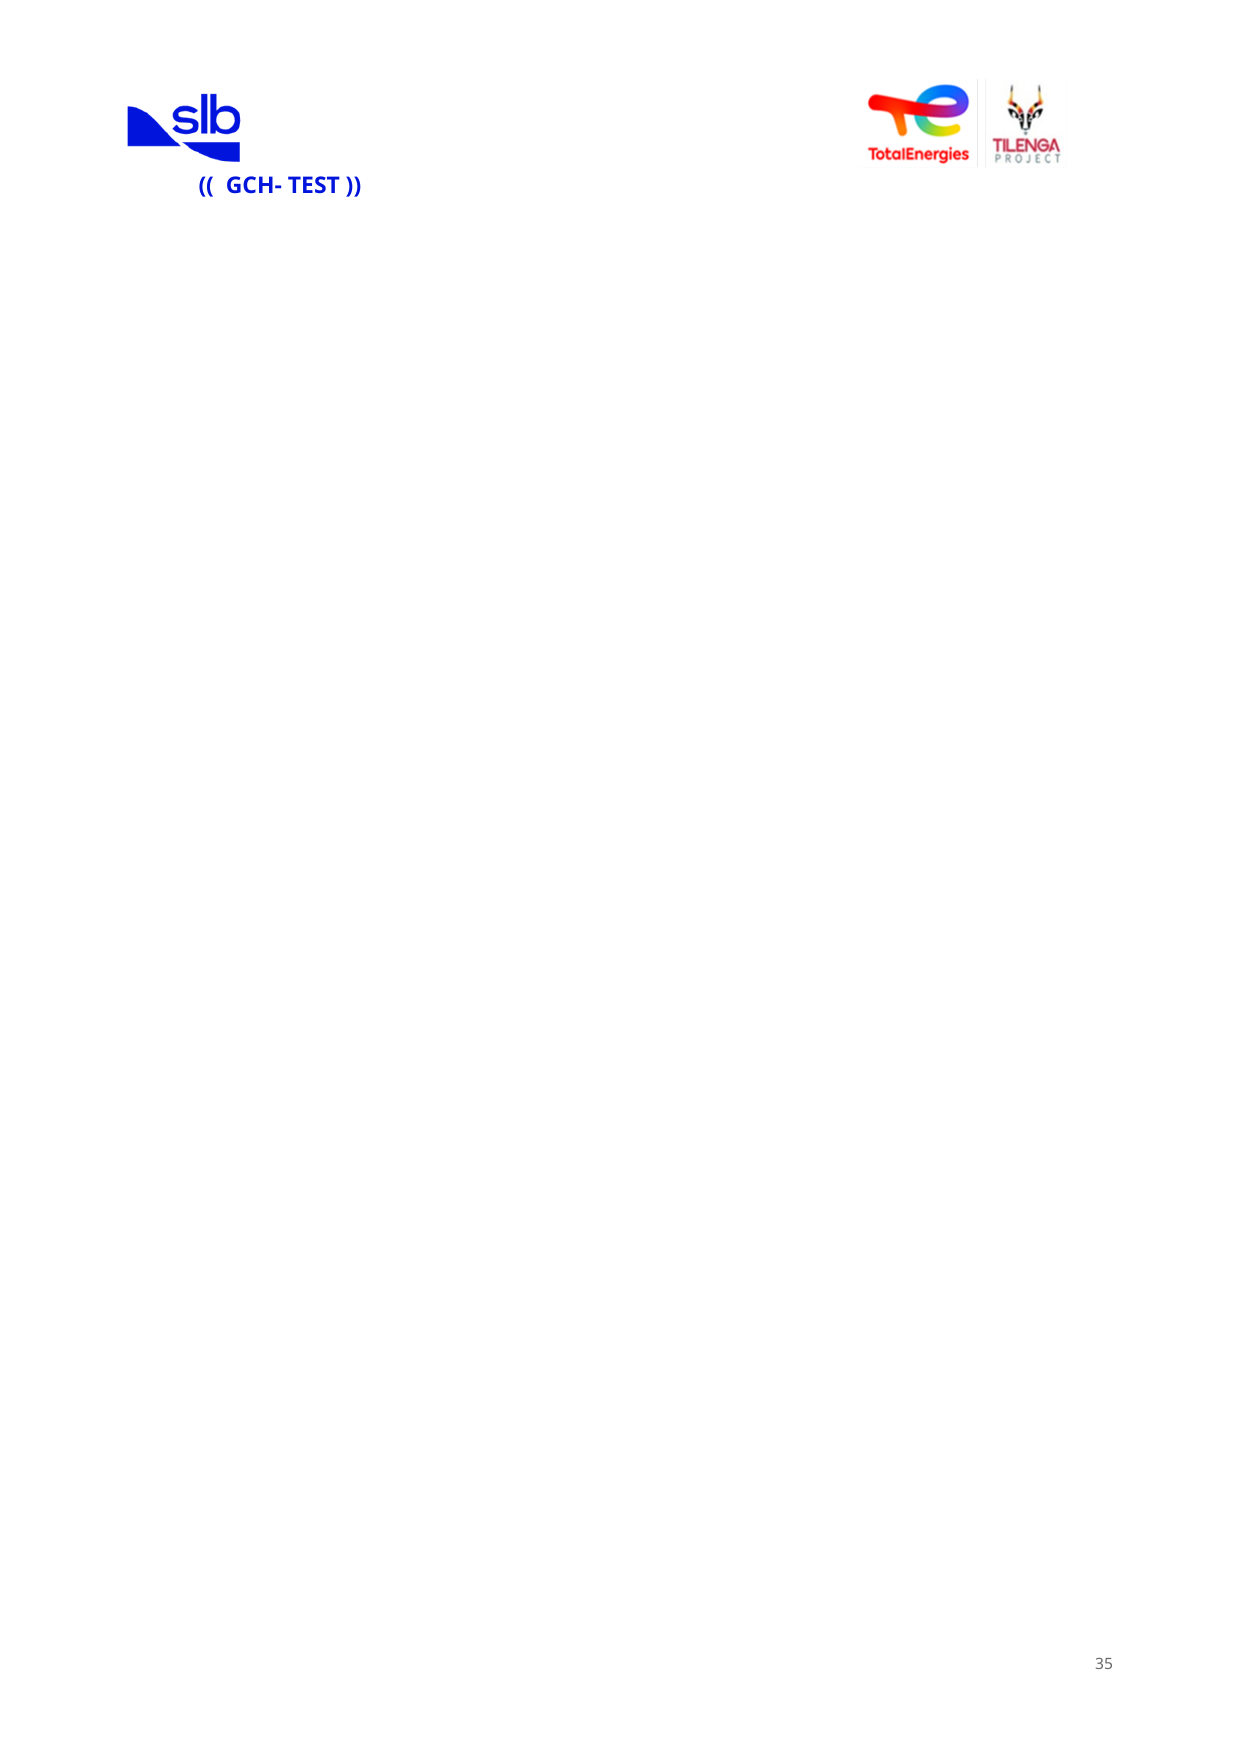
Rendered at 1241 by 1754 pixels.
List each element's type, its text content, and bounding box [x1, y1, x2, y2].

picture [127, 89, 243, 169]
picture [860, 79, 1068, 169]
list (( GCH- TEST )) [198, 168, 1113, 200]
